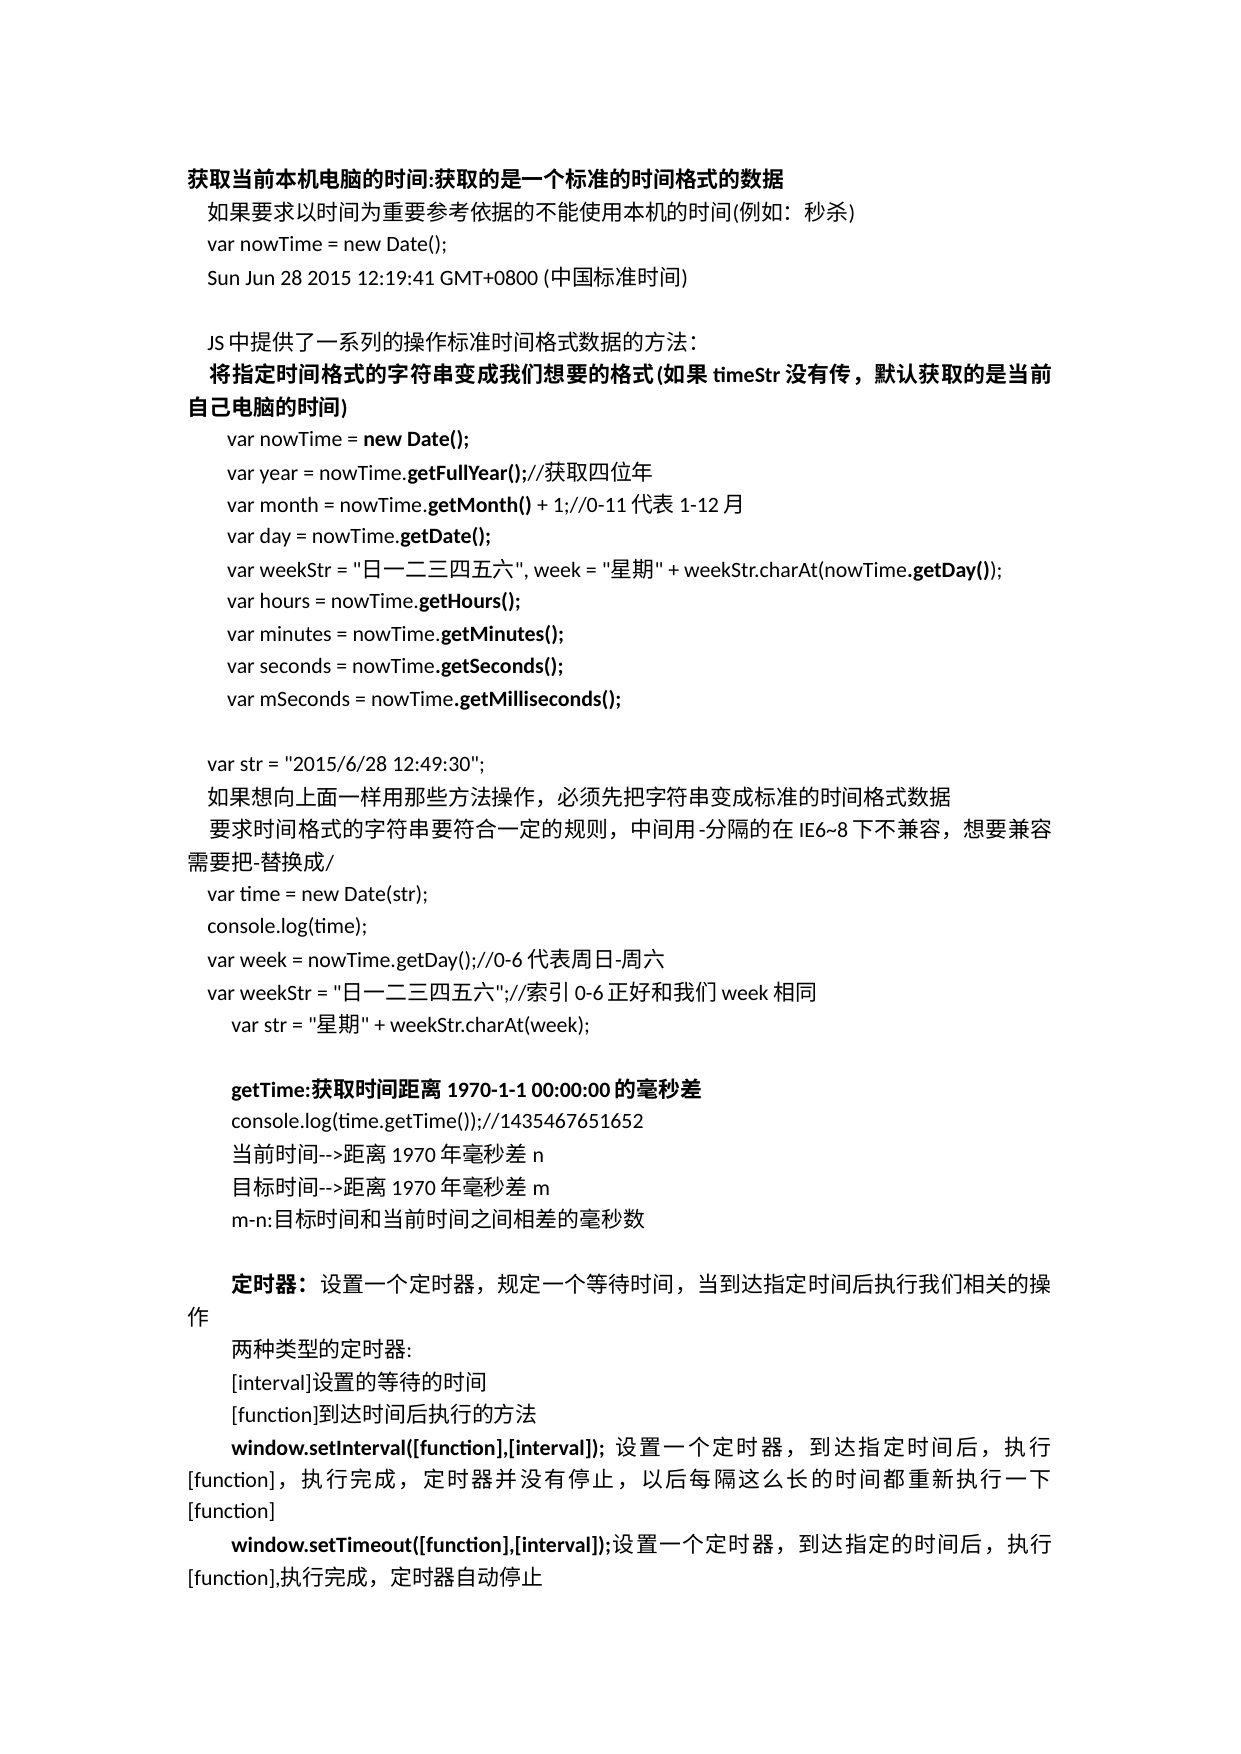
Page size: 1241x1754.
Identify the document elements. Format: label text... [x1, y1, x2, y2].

text var str = "2015/6/28 12:49:30"; [187, 747, 1053, 779]
text var time = new Date(str); [187, 877, 1053, 909]
text var seconds = nowTime.getSeconds(); [187, 649, 1053, 682]
text [function]到达时间后执行的方法 [187, 1397, 1053, 1429]
text console.log(time.getTime());//1435467651652 [187, 1104, 1053, 1137]
text var hours = nowTime.getHours(); [187, 584, 1053, 617]
text window.setInterval([function],[interval]); 设置一个定时器，到达指定时间后，执行[function]，执行完成，定时器并没有停止，以后每隔这么长的时间都重新执行一下[function] [187, 1429, 1053, 1527]
text var day = nowTime.getDate(); [187, 519, 1053, 552]
text var str = "星期" + weekStr.charAt(week); [187, 1007, 1053, 1039]
text var mSeconds = nowTime.getMilliseconds(); [187, 682, 1053, 714]
text var nowTime = new Date(); [187, 227, 1053, 259]
text getTime:获取时间距离1970-1-1 00:00:00的毫秒差 [187, 1072, 1053, 1104]
text window.setTimeout([function],[interval]);设置一个定时器，到达指定的时间后，执行[function],执行完成，定时器自动停止 [187, 1527, 1053, 1592]
text 要求时间格式的字符串要符合一定的规则，中间用-分隔的在IE6~8下不兼容，想要兼容需要把-替换成/ [187, 812, 1053, 877]
text 获取当前本机电脑的时间:获取的是一个标准的时间格式的数据 [187, 162, 1053, 194]
text Sun Jun 28 2015 12:19:41 GMT+0800 (中国标准时间) [187, 259, 1053, 292]
text 目标时间-->距离1970年毫秒差 m [187, 1169, 1053, 1202]
text 如果要求以时间为重要参考依据的不能使用本机的时间(例如：秒杀) [187, 194, 1053, 227]
text var nowTime = new Date(); [187, 422, 1053, 454]
text var year = nowTime.getFullYear();//获取四位年 [187, 454, 1053, 487]
text 当前时间-->距离1970年毫秒差 n [187, 1137, 1053, 1169]
text var minutes = nowTime.getMinutes(); [187, 617, 1053, 649]
text var month = nowTime.getMonth() + 1;//0-11代表1-12月 [187, 487, 1053, 519]
text console.log(time); [187, 909, 1053, 942]
text m-n:目标时间和当前时间之间相差的毫秒数 [187, 1202, 1053, 1234]
text 如果想向上面一样用那些方法操作，必须先把字符串变成标准的时间格式数据 [187, 779, 1053, 812]
text [interval]设置的等待的时间 [187, 1364, 1053, 1397]
text 两种类型的定时器: [187, 1332, 1053, 1364]
text var weekStr = "日一二三四五六", week = "星期" + weekStr.charAt(nowTime.getDay()); [187, 552, 1053, 584]
text JS中提供了一系列的操作标准时间格式数据的方法： [187, 324, 1053, 357]
text 定时器：设置一个定时器，规定一个等待时间，当到达指定时间后执行我们相关的操作 [187, 1267, 1053, 1332]
text var week = nowTime.getDay();//0-6代表周日-周六 [187, 942, 1053, 974]
text 将指定时间格式的字符串变成我们想要的格式(如果timeStr没有传，默认获取的是当前自己电脑的时间) [187, 357, 1053, 422]
text var weekStr = "日一二三四五六";//索引0-6正好和我们week相同 [187, 974, 1053, 1007]
